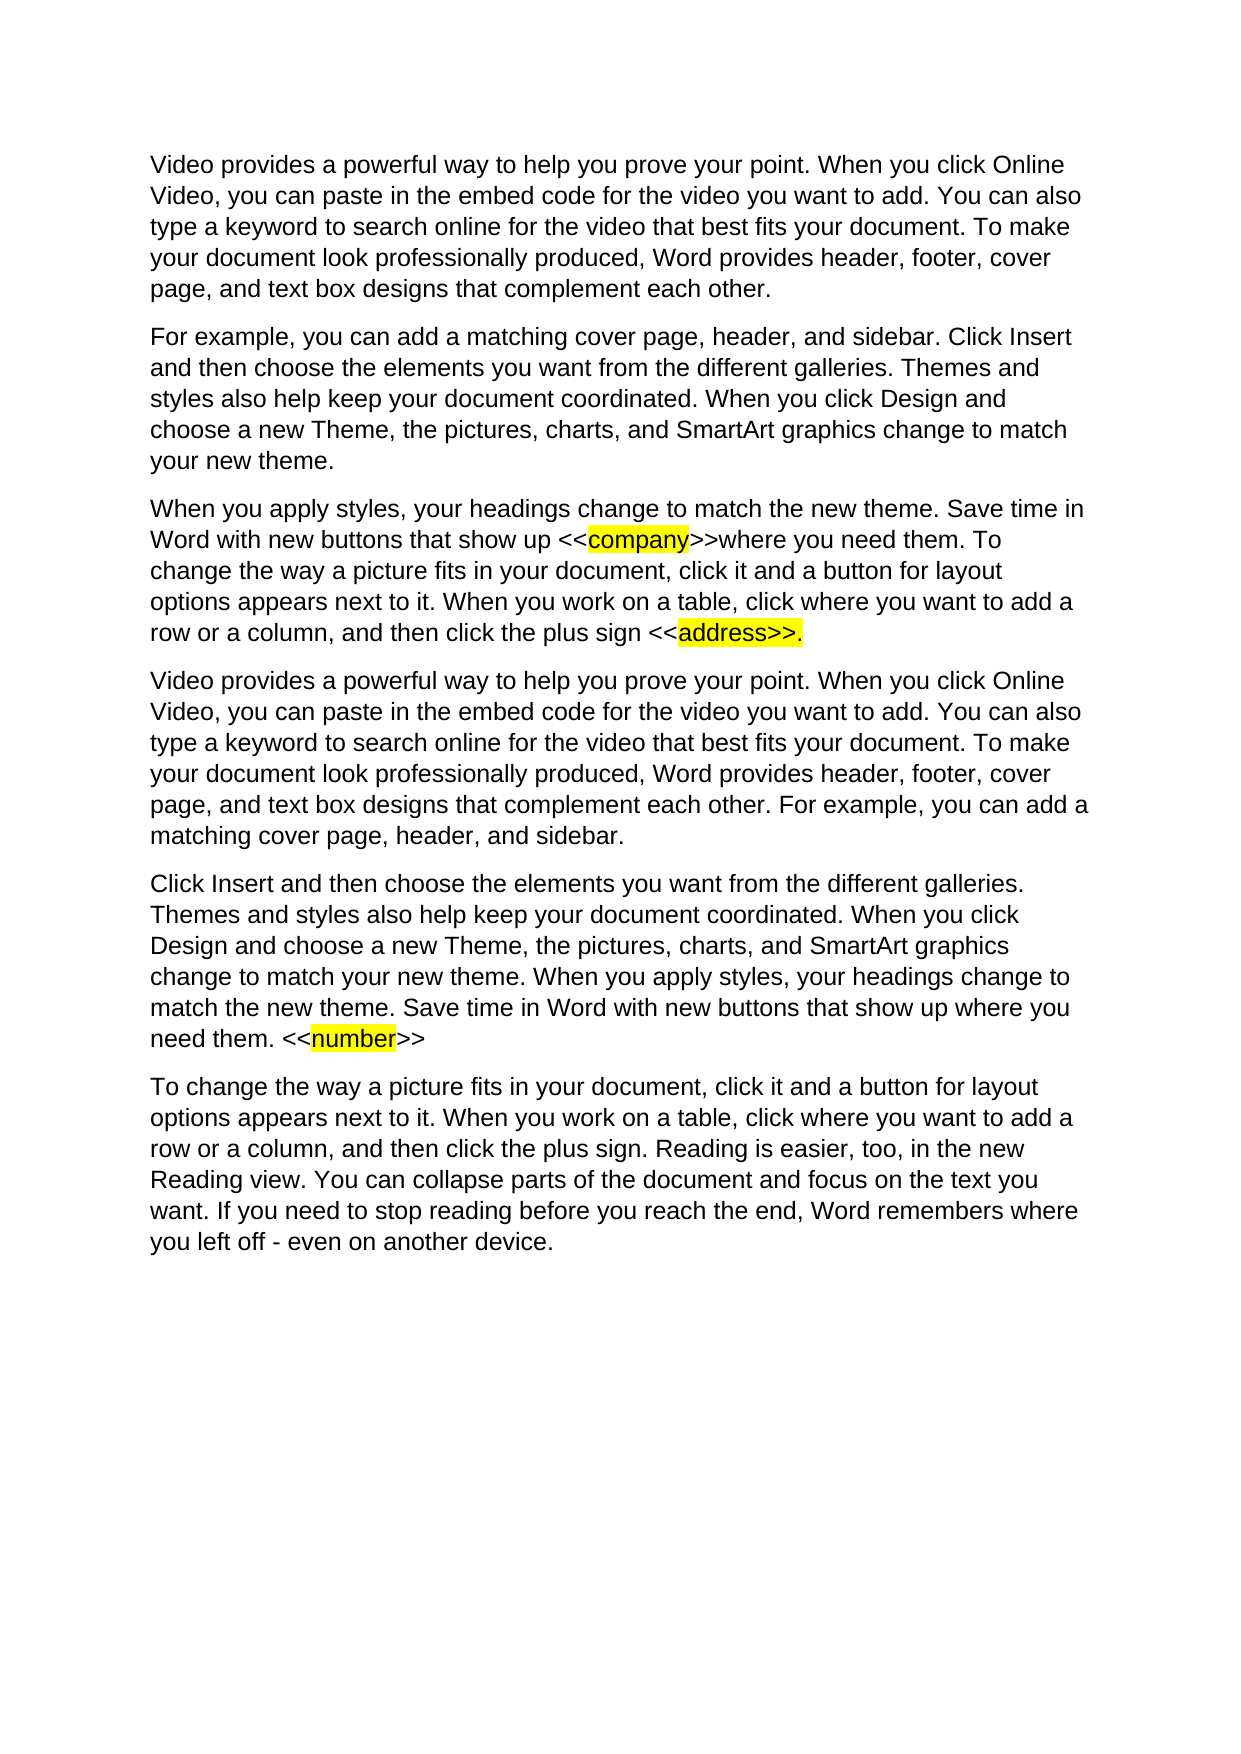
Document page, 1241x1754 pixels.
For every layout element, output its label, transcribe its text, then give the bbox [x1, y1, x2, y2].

text Video provides a powerful way to help you prove your point. When you click Online Video, you can paste in the embed code for the video you want to add. You can also type a keyword to search online for the video that best fits your document. To make your document look professionally produced, Word provides header, footer, cover page, and text box designs that complement each other. [150, 150, 1090, 303]
text Click Insert and then choose the elements you want from the different galleries. Themes and styles also help keep your document coordinated. When you click Design and choose a new Theme, the pictures, charts, and SmartArt graphics change to match your new theme. When you apply styles, your headings change to match the new theme. Save time in Word with new buttons that show up where you need them. <<number>> [150, 868, 1090, 1052]
text When you apply styles, your headings change to match the new theme. Save time in Word with new buttons that show up <<company>>where you need them. To change the way a picture fits in your document, click it and a button for layout options appears next to it. When you work on a table, click where you want to add a row or a column, and then click the plus sign <<address>>. [150, 494, 1090, 647]
text To change the way a picture fits in your document, click it and a button for layout options appears next to it. When you work on a table, click where you want to add a row or a column, and then click the plus sign. Reading is easier, too, in the new Reading view. You can collapse parts of the document and focus on the text you want. If you need to stop reading before you reach the end, Word remembers where you left off - even on another device. [150, 1071, 1090, 1255]
text For example, you can add a matching cover page, header, and sidebar. Click Insert and then choose the elements you want from the different galleries. Themes and styles also help keep your document coordinated. When you click Design and choose a new Theme, the pictures, charts, and SmartArt graphics change to match your new theme. [150, 322, 1090, 475]
text Video provides a powerful way to help you prove your point. When you click Online Video, you can paste in the embed code for the video you want to add. You can also type a keyword to search online for the video that best fits your document. To make your document look professionally produced, Word provides header, footer, cover page, and text box designs that complement each other. For example, you can add a matching cover page, header, and sidebar. [150, 666, 1090, 849]
